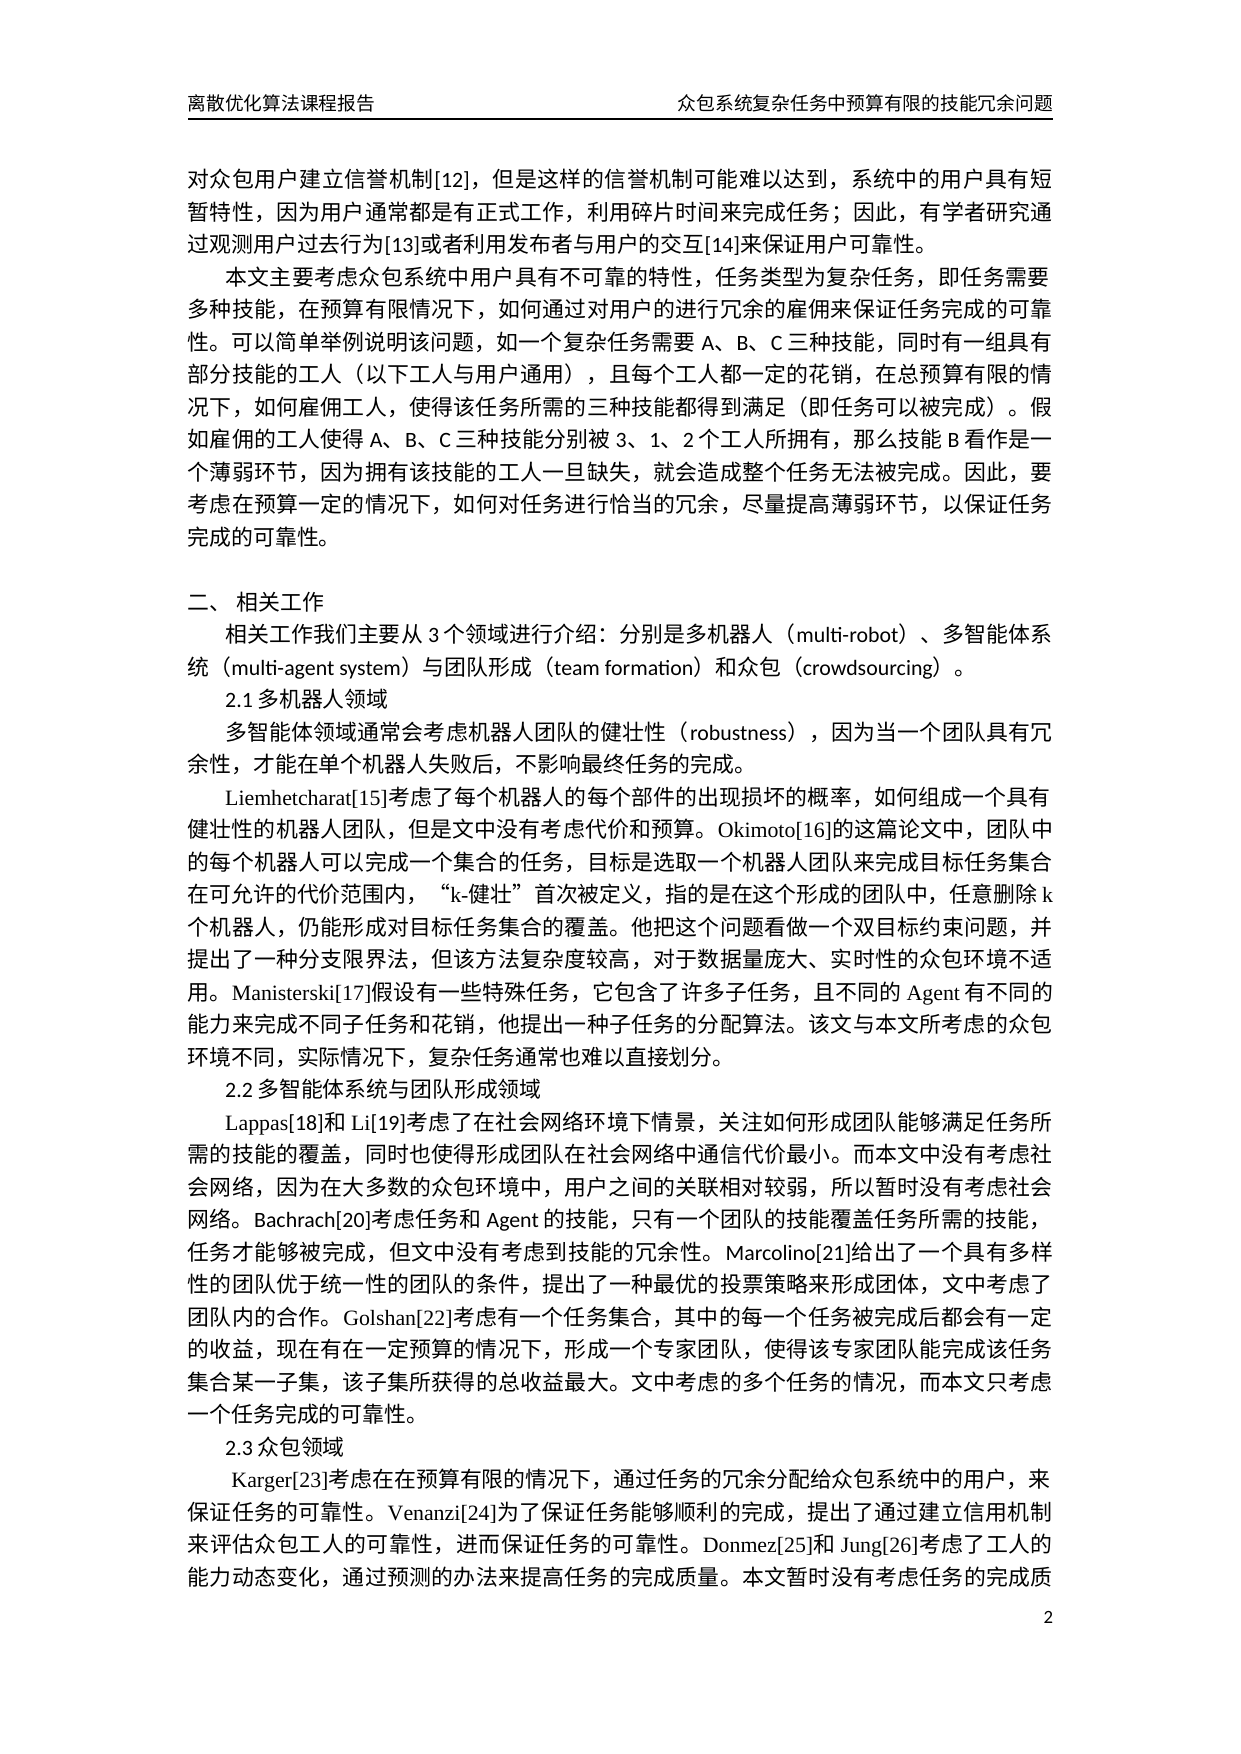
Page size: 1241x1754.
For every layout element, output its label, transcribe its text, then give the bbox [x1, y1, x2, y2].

text Liemhetcharat[15]考虑了每个机器人的每个部件的出现损坏的概率，如何组成一个具有健壮性的机器人团队，但是文中没有考虑代价和预算。Okimoto[16]的这篇论文中，团队中的每个机器人可以完成一个集合的任务，目标是选取一个机器人团队来完成目标任务集合。在可允许的代价范围内，“k-健壮”首次被定义，指的是在这个形成的团队中，任意删除k个机器人，仍能形成对目标任务集合的覆盖。他把这个问题看做一个双目标约束问题，并提出了一种分支限界法，但该方法复杂度较高，对于数据量庞大、实时性的众包环境不适用。Manisterski[17]假设有一些特殊任务，它包含了许多子任务，且不同的Agent有不同的能力来完成不同子任务和花销，他提出一种子任务的分配算法。该文与本文所考虑的众包环境不同，实际情况下，复杂任务通常也难以直接划分。 [187, 779, 1053, 1072]
text 2.2多智能体系统与团队形成领域 [187, 1072, 1053, 1104]
text 本文主要考虑众包系统中用户具有不可靠的特性，任务类型为复杂任务，即任务需要多种技能，在预算有限情况下，如何通过对用户的进行冗余的雇佣来保证任务完成的可靠性。可以简单举例说明该问题，如一个复杂任务需要A、B、C三种技能，同时有一组具有部分技能的工人（以下工人与用户通用），且每个工人都一定的花销，在总预算有限的情况下，如何雇佣工人，使得该任务所需的三种技能都得到满足（即任务可以被完成）。假如雇佣的工人使得A、B、C三种技能分别被3、1、2个工人所拥有，那么技能B看作是一个薄弱环节，因为拥有该技能的工人一旦缺失，就会造成整个任务无法被完成。因此，要考虑在预算一定的情况下，如何对任务进行恰当的冗余，尽量提高薄弱环节，以保证任务完成的可靠性。 [187, 259, 1053, 552]
text 相关工作我们主要从3个领域进行介绍：分别是多机器人（multi-robot）、多智能体系统（multi-agent system）与团队形成（team formation）和众包（crowdsourcing）。 [187, 617, 1053, 682]
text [187, 162, 1053, 259]
text Lappas[18]和Li[19]考虑了在社会网络环境下情景，关注如何形成团队能够满足任务所需的技能的覆盖，同时也使得形成团队在社会网络中通信代价最小。而本文中没有考虑社会网络，因为在大多数的众包环境中，用户之间的关联相对较弱，所以暂时没有考虑社会网络。Bachrach[20]考虑任务和Agent的技能，只有一个团队的技能覆盖任务所需的技能，任务才能够被完成，但文中没有考虑到技能的冗余性。Marcolino[21]给出了一个具有多样性的团队优于统一性的团队的条件，提出了一种最优的投票策略来形成团体，文中考虑了团队内的合作。Golshan[22]考虑有一个任务集合，其中的每一个任务被完成后都会有一定的收益，现在有在一定预算的情况下，形成一个专家团队，使得该专家团队能完成该任务集合某一子集，该子集所获得的总收益最大。文中考虑的多个任务的情况，而本文只考虑一个任务完成的可靠性。 [187, 1104, 1053, 1429]
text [187, 1462, 1053, 1592]
list 相关工作 [187, 584, 1053, 617]
text 2.3众包领域 [187, 1429, 1053, 1462]
text 多智能体领域通常会考虑机器人团队的健壮性（robustness），因为当一个团队具有冗余性，才能在单个机器人失败后，不影响最终任务的完成。 [187, 714, 1053, 779]
text 2.1多机器人领域 [187, 682, 1053, 714]
